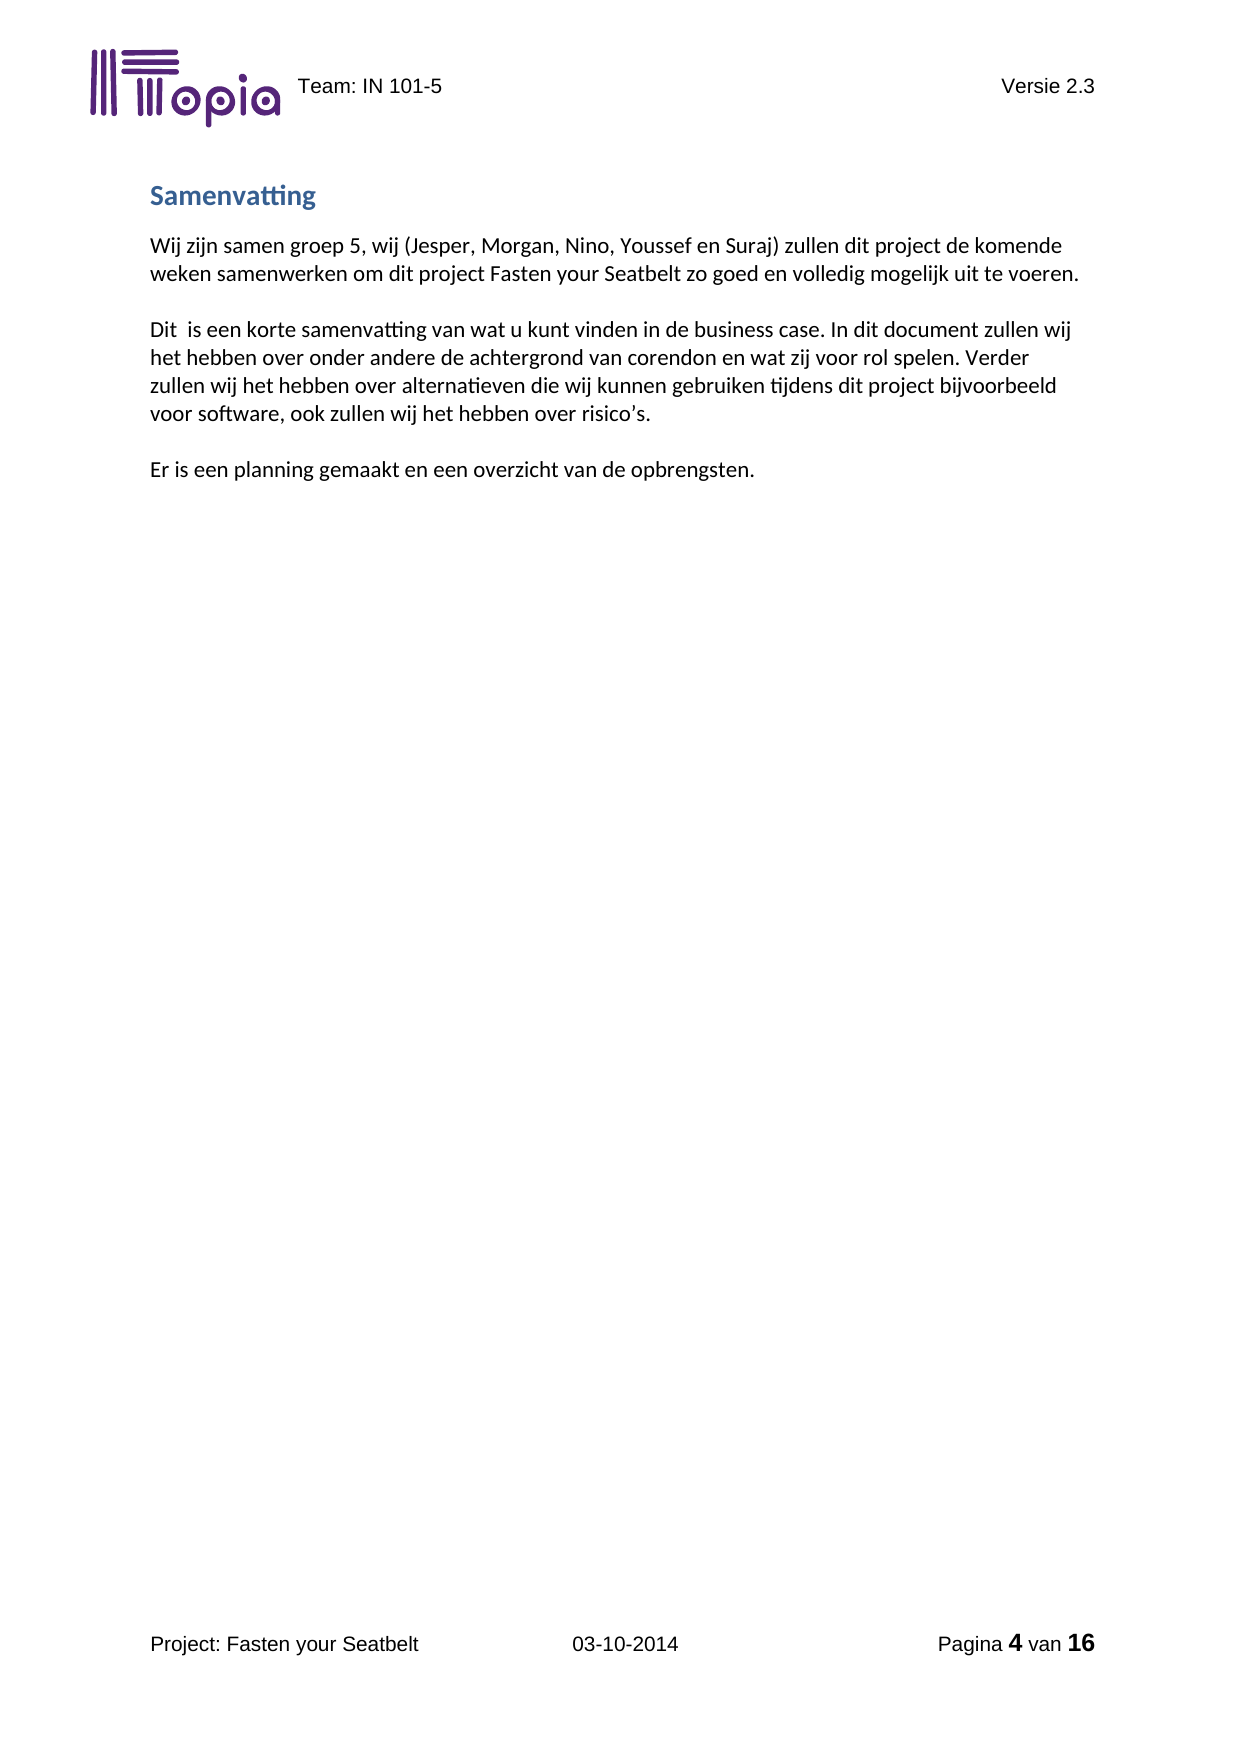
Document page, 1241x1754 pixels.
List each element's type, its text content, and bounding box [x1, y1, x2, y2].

text Wij zijn samen groep 5, wij (Jesper, Morgan, Nino, Youssef en Suraj) zullen dit project de komende weken samenwerken om dit project Fasten your Seatbelt zo goed en volledig mogelijk uit te voeren. [150, 231, 1090, 287]
text Er is een planning gemaakt en een overzicht van de opbrengsten. [150, 455, 1090, 483]
subtitle Samenvatting [150, 177, 1090, 213]
text Dit is een korte samenvatting van wat u kunt vinden in de business case. In dit document zullen wij het hebben over onder andere de achtergrond van corendon en wat zij voor rol spelen. Verder zullen wij het hebben over alternatieven die wij kunnen gebruiken tijdens dit project bijvoorbeeld voor software, ook zullen wij het hebben over risico’s. [150, 315, 1090, 427]
